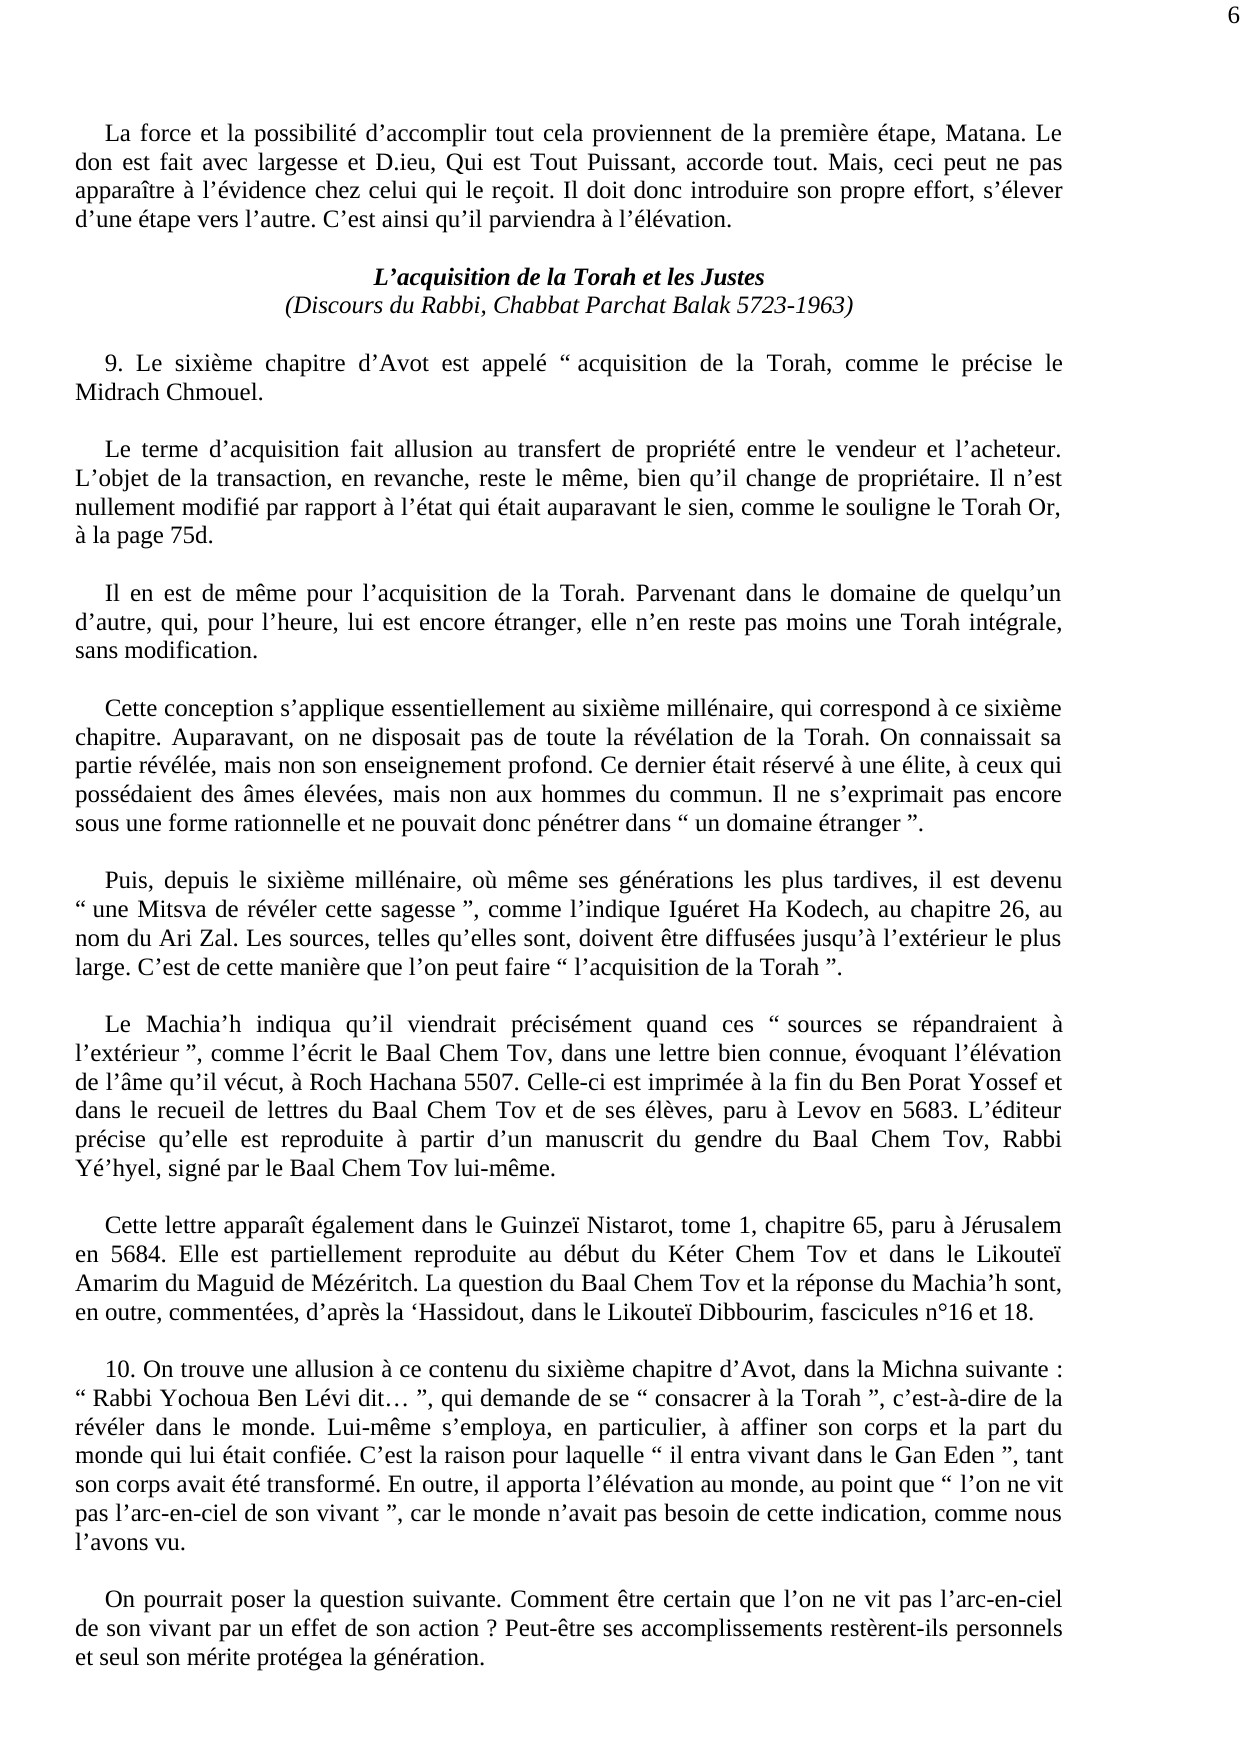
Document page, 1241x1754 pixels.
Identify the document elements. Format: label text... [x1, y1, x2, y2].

text Le Machia’h indiqua qu’il viendrait précisément quand ces “ sources se répandraient à l’extérieur ”, comme l’écrit le Baal Chem Tov, dans une lettre bien connue, évoquant l’élévation de l’âme qu’il vécut, à Roch Hachana 5507. Celle-ci est imprimée à la fin du Ben Porat Yossef et dans le recueil de lettres du Baal Chem Tov et de ses élèves, paru à Levov en 5683. L’éditeur précise qu’elle est reproduite à partir d’un manuscrit du gendre du Baal Chem Tov, Rabbi Yé’hyel, signé par le Baal Chem Tov lui-même. [75, 1009, 1063, 1182]
text (Discours du Rabbi, Chabbat Parchat Balak 5723-1963) [75, 291, 1063, 319]
text 9. Le sixième chapitre d’Avot est appelé “ acquisition de la Torah, comme le précise le Midrach Chmouel. [75, 348, 1063, 406]
text Le terme d’acquisition fait allusion au transfert de propriété entre le vendeur et l’acheteur. L’objet de la transaction, en revanche, reste le même, bien qu’il change de propriétaire. Il n’est nullement modifié par rapport à l’état qui était auparavant le sien, comme le souligne le Torah Or, à la page 75d. [75, 434, 1063, 549]
text 10. On trouve une allusion à ce contenu du sixième chapitre d’Avot, dans la Michna suivante : “ Rabbi Yochoua Ben Lévi dit… ”, qui demande de se “ consacrer à la Torah ”, c’est-à-dire de la révéler dans le monde. Lui-même s’employa, en particulier, à affiner son corps et la part du monde qui lui était confiée. C’est la raison pour laquelle “ il entra vivant dans le Gan Eden ”, tant son corps avait été transformé. En outre, il apporta l’élévation au monde, au point que “ l’on ne vit pas l’arc-en-ciel de son vivant ”, car le monde n’avait pas besoin de cette indication, comme nous l’avons vu. [75, 1354, 1063, 1556]
text La force et la possibilité d’accomplir tout cela proviennent de la première étape, Matana. Le don est fait avec largesse et D.ieu, Qui est Tout Puissant, accorde tout. Mais, ceci peut ne pas apparaître à l’évidence chez celui qui le reçoit. Il doit donc introduire son propre effort, s’élever d’une étape vers l’autre. C’est ainsi qu’il parviendra à l’élévation. [75, 118, 1063, 233]
text L’acquisition de la Torah et les Justes [75, 262, 1063, 291]
text Puis, depuis le sixième millénaire, où même ses générations les plus tardives, il est devenu “ une Mitsva de révéler cette sagesse ”, comme l’indique Iguéret Ha Kodech, au chapitre 26, au nom du Ari Zal. Les sources, telles qu’elles sont, doivent être diffusées jusqu’à l’extérieur le plus large. C’est de cette manière que l’on peut faire “ l’acquisition de la Torah ”. [75, 866, 1063, 981]
text On pourrait poser la question suivante. Comment être certain que l’on ne vit pas l’arc-en-ciel de son vivant par un effet de son action ? Peut-être ses accomplissements restèrent-ils personnels et seul son mérite protégea la génération. [75, 1584, 1063, 1671]
text Cette lettre apparaît également dans le Guinzeï Nistarot, tome 1, chapitre 65, paru à Jérusalem en 5684. Elle est partiellement reproduite au début du Kéter Chem Tov et dans le Likouteï Amarim du Maguid de Mézéritch. La question du Baal Chem Tov et la réponse du Machia’h sont, en outre, commentées, d’après la ‘Hassidout, dans le Likouteï Dibbourim, fascicules n°16 et 18. [75, 1211, 1063, 1326]
text Il en est de même pour l’acquisition de la Torah. Parvenant dans le domaine de quelqu’un d’autre, qui, pour l’heure, lui est encore étranger, elle n’en reste pas moins une Torah intégrale, sans modification. [75, 578, 1063, 664]
text Cette conception s’applique essentiellement au sixième millénaire, qui correspond à ce sixième chapitre. Auparavant, on ne disposait pas de toute la révélation de la Torah. On connaissait sa partie révélée, mais non son enseignement profond. Ce dernier était réservé à une élite, à ceux qui possédaient des âmes élevées, mais non aux hommes du commun. Il ne s’exprimait pas encore sous une forme rationnelle et ne pouvait donc pénétrer dans “ un domaine étranger ”. [75, 693, 1063, 837]
